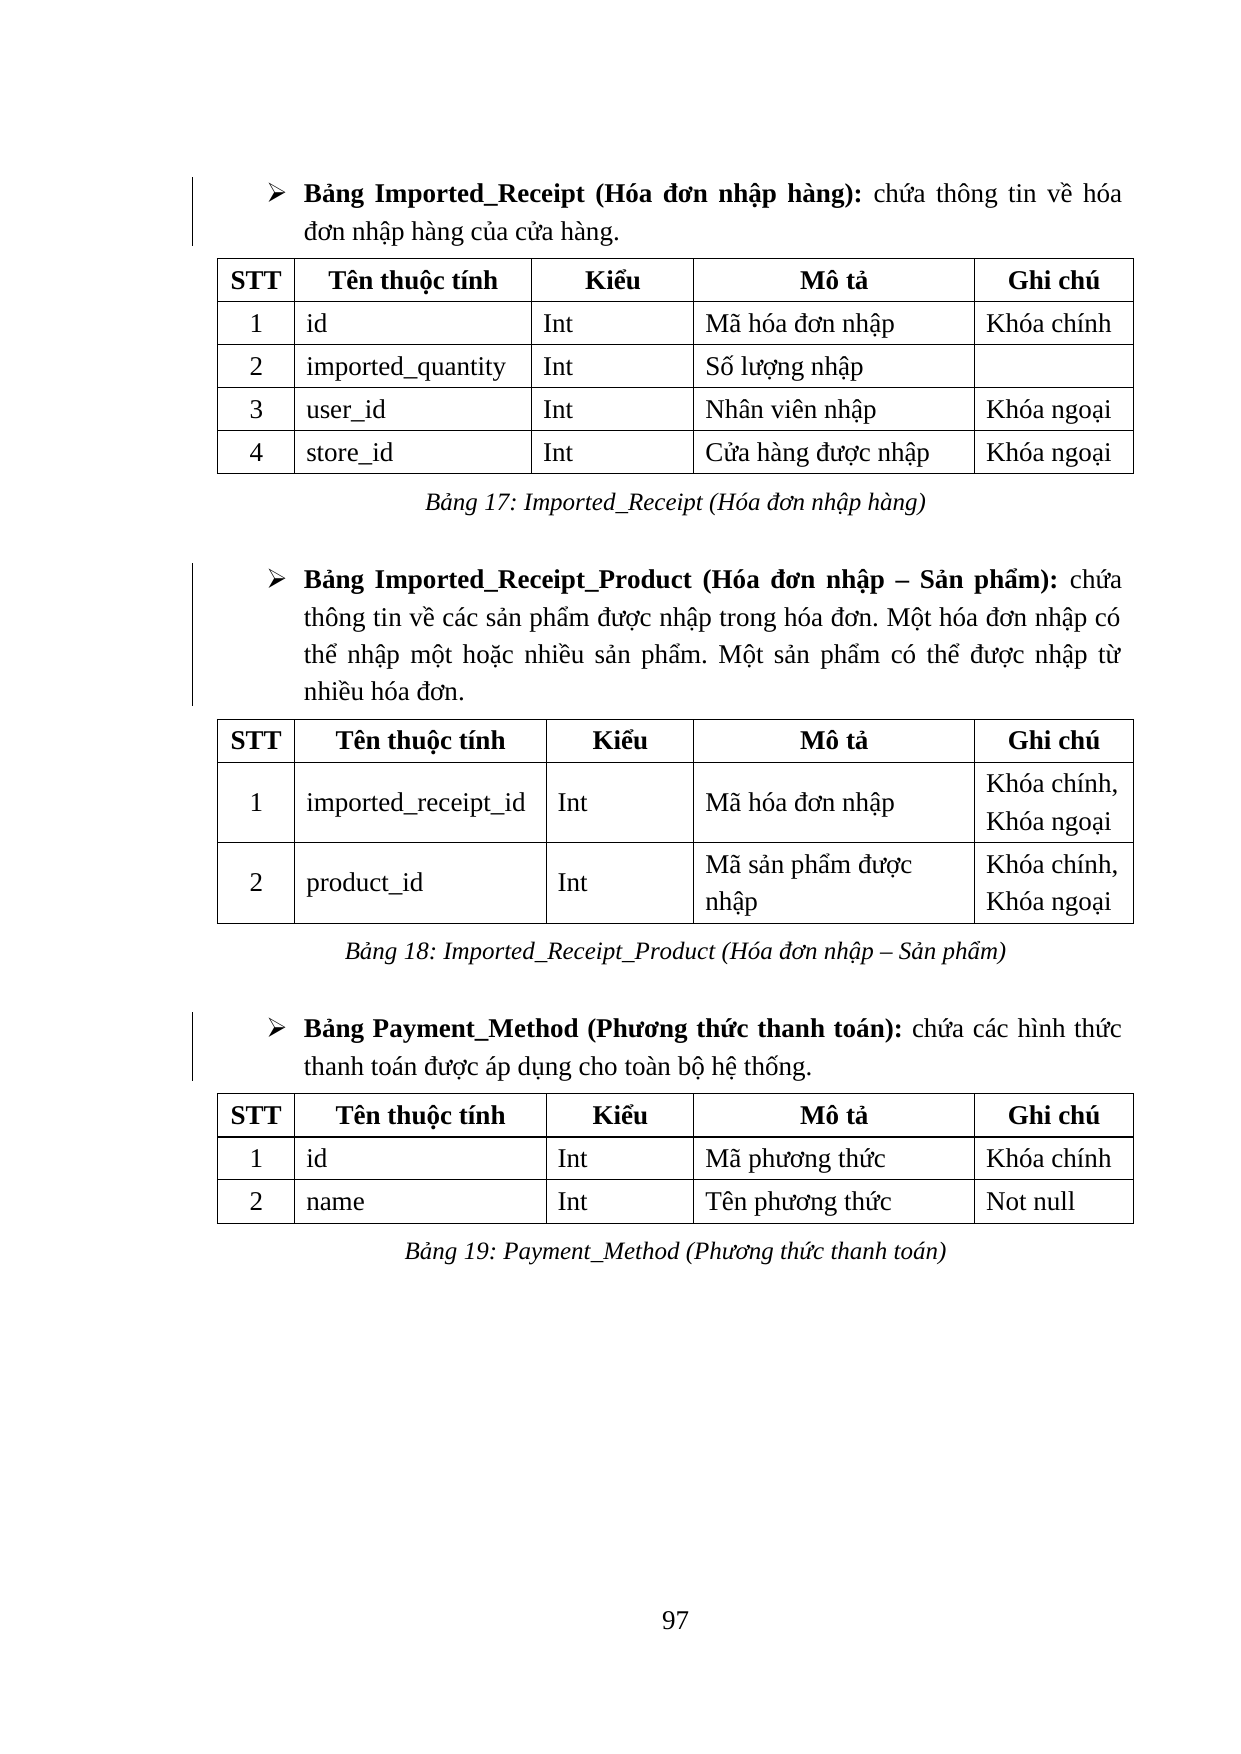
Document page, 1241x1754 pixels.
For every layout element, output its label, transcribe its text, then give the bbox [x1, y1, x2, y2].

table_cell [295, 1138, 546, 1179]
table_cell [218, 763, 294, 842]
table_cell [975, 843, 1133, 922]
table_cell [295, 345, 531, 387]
text Bảng 19: Payment_Method (Phương thức thanh toán) [229, 1236, 1122, 1265]
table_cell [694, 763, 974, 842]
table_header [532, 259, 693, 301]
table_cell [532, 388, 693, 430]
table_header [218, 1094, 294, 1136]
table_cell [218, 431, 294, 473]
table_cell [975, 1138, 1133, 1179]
list Bảng Imported_Receipt (Hóa đơn nhập hàng): chứa thông tin về hóa đơn nhập hàng của cửa hàng. [266, 177, 1122, 246]
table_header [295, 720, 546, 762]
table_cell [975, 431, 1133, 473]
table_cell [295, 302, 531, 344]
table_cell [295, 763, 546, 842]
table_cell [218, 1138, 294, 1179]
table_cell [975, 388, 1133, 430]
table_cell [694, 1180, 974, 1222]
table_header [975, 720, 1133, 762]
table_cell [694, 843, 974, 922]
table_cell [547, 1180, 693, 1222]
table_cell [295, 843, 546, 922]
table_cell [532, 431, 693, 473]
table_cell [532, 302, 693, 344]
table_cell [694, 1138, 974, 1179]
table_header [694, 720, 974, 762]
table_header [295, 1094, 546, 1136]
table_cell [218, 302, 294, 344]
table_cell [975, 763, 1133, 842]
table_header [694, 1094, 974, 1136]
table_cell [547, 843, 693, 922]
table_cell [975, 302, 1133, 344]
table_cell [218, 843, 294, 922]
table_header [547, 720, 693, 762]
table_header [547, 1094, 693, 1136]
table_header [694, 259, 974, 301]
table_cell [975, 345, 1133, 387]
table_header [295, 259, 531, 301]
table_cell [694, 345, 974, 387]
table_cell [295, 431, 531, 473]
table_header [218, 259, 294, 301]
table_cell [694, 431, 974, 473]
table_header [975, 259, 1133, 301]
text Bảng 18: Imported_Receipt_Product (Hóa đơn nhập – Sản phẩm) [229, 936, 1122, 965]
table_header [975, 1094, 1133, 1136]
list Bảng Payment_Method (Phương thức thanh toán): chứa các hình thức thanh toán được áp dụng cho toàn bộ hệ thống. [266, 1012, 1122, 1081]
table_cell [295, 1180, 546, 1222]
list Bảng Imported_Receipt_Product (Hóa đơn nhập – Sản phẩm): chứa thông tin về các sản phẩm được nhập trong hóa đơn. Một hóa đơn nhập có thể nhập một hoặc nhiều sản phẩm. Một sản phẩm có thể được nhập từ nhiều hóa đơn. [266, 563, 1122, 706]
text Bảng 17: Imported_Receipt (Hóa đơn nhập hàng) [229, 487, 1122, 516]
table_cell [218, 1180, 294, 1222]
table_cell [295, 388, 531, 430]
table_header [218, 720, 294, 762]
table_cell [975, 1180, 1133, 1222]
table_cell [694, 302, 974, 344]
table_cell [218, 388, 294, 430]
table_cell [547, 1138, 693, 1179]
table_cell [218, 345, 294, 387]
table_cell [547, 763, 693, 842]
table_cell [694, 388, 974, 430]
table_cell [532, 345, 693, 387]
